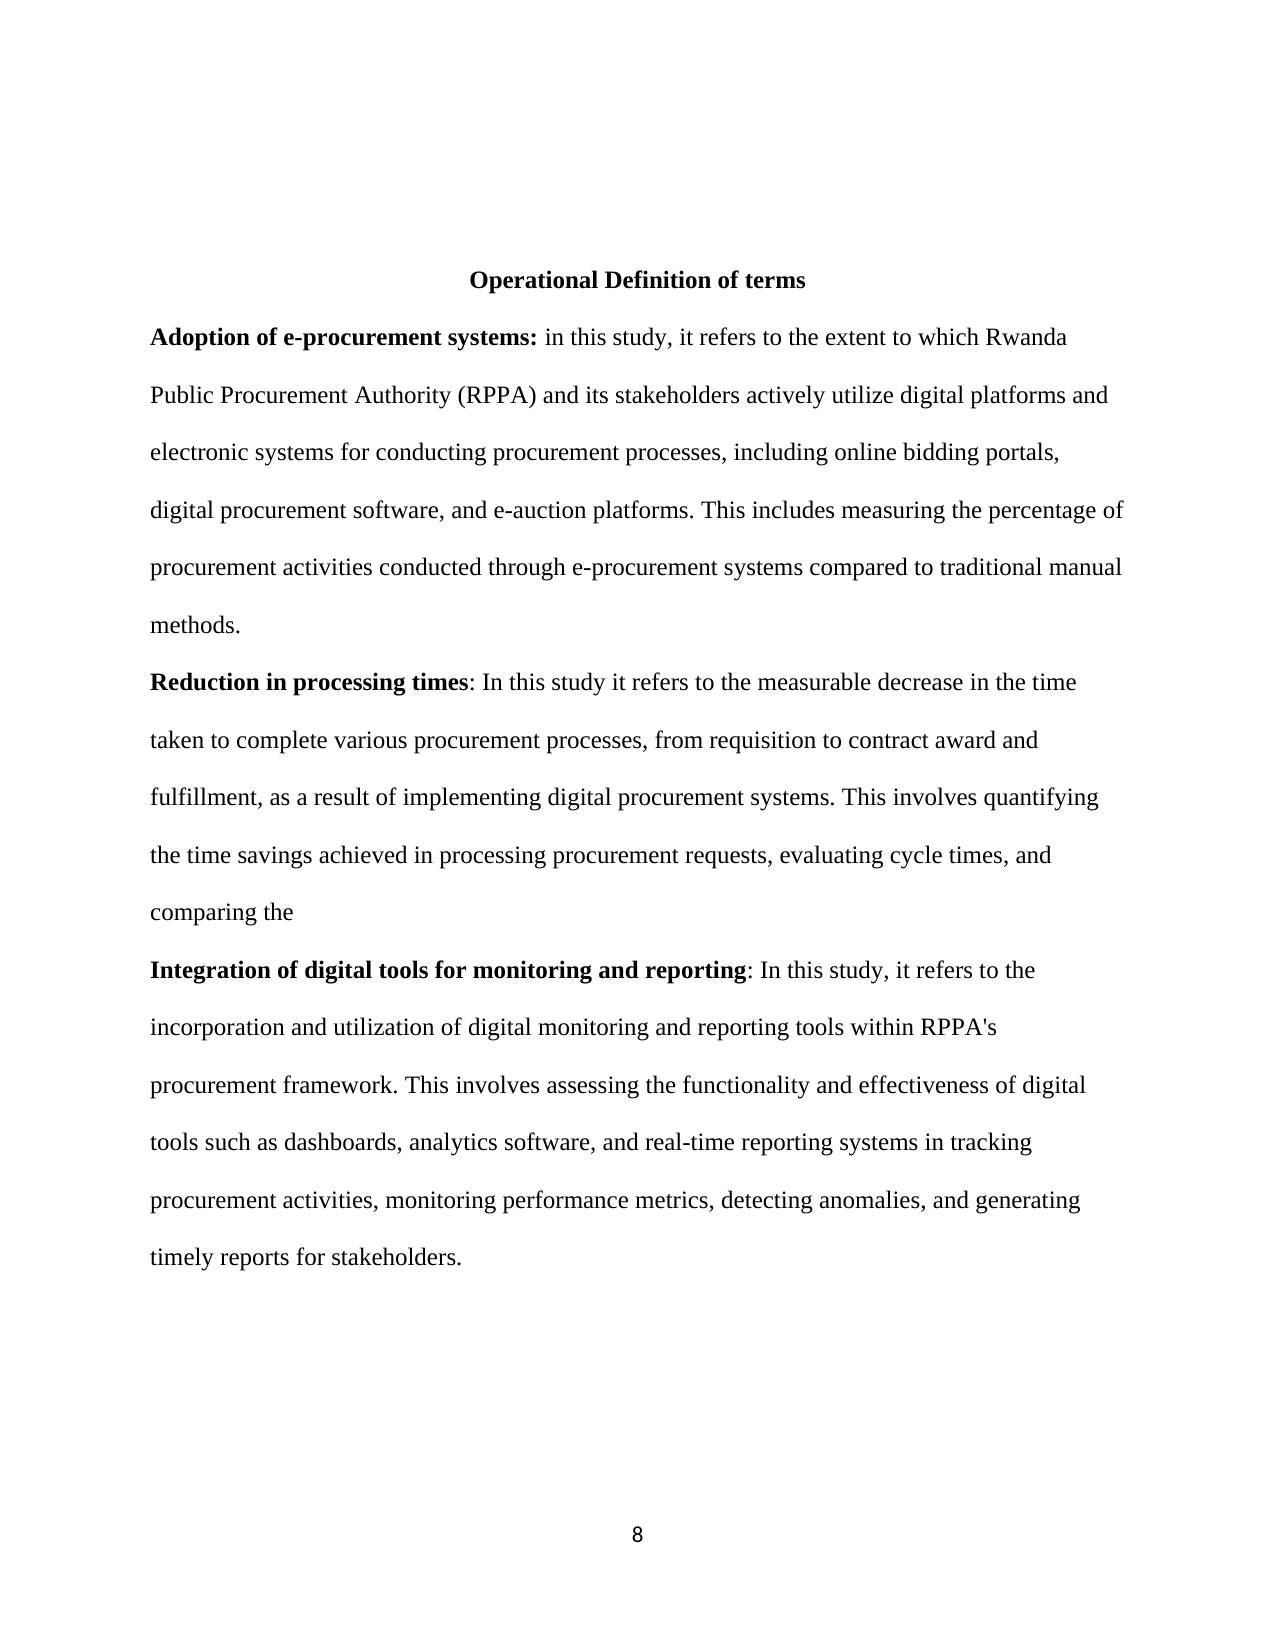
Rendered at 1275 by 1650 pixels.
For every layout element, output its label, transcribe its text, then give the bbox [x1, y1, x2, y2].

text Adoption of e-procurement systems: in this study, it refers to the extent to which Rwanda Public Procurement Authority (RPPA) and its stakeholders actively utilize digital platforms and electronic systems for conducting procurement processes, including online bidding portals, digital procurement software, and e-auction platforms. This includes measuring the percentage of procurement activities conducted through e-procurement systems compared to traditional manual methods. [150, 322, 1125, 639]
text Reduction in processing times: In this study it refers to the measurable decrease in the time taken to complete various procurement processes, from requisition to contract award and fulfillment, as a result of implementing digital procurement systems. This involves quantifying the time savings achieved in processing procurement requests, evaluating cycle times, and comparing the [150, 667, 1125, 926]
subtitle Operational Definition of terms [150, 265, 1125, 294]
text Integration of digital tools for monitoring and reporting: In this study, it refers to the incorporation and utilization of digital monitoring and reporting tools within RPPA's procurement framework. This involves assessing the functionality and effectiveness of digital tools such as dashboards, analytics software, and real-time reporting systems in tracking procurement activities, monitoring performance metrics, detecting anomalies, and generating timely reports for stakeholders. [150, 955, 1125, 1271]
